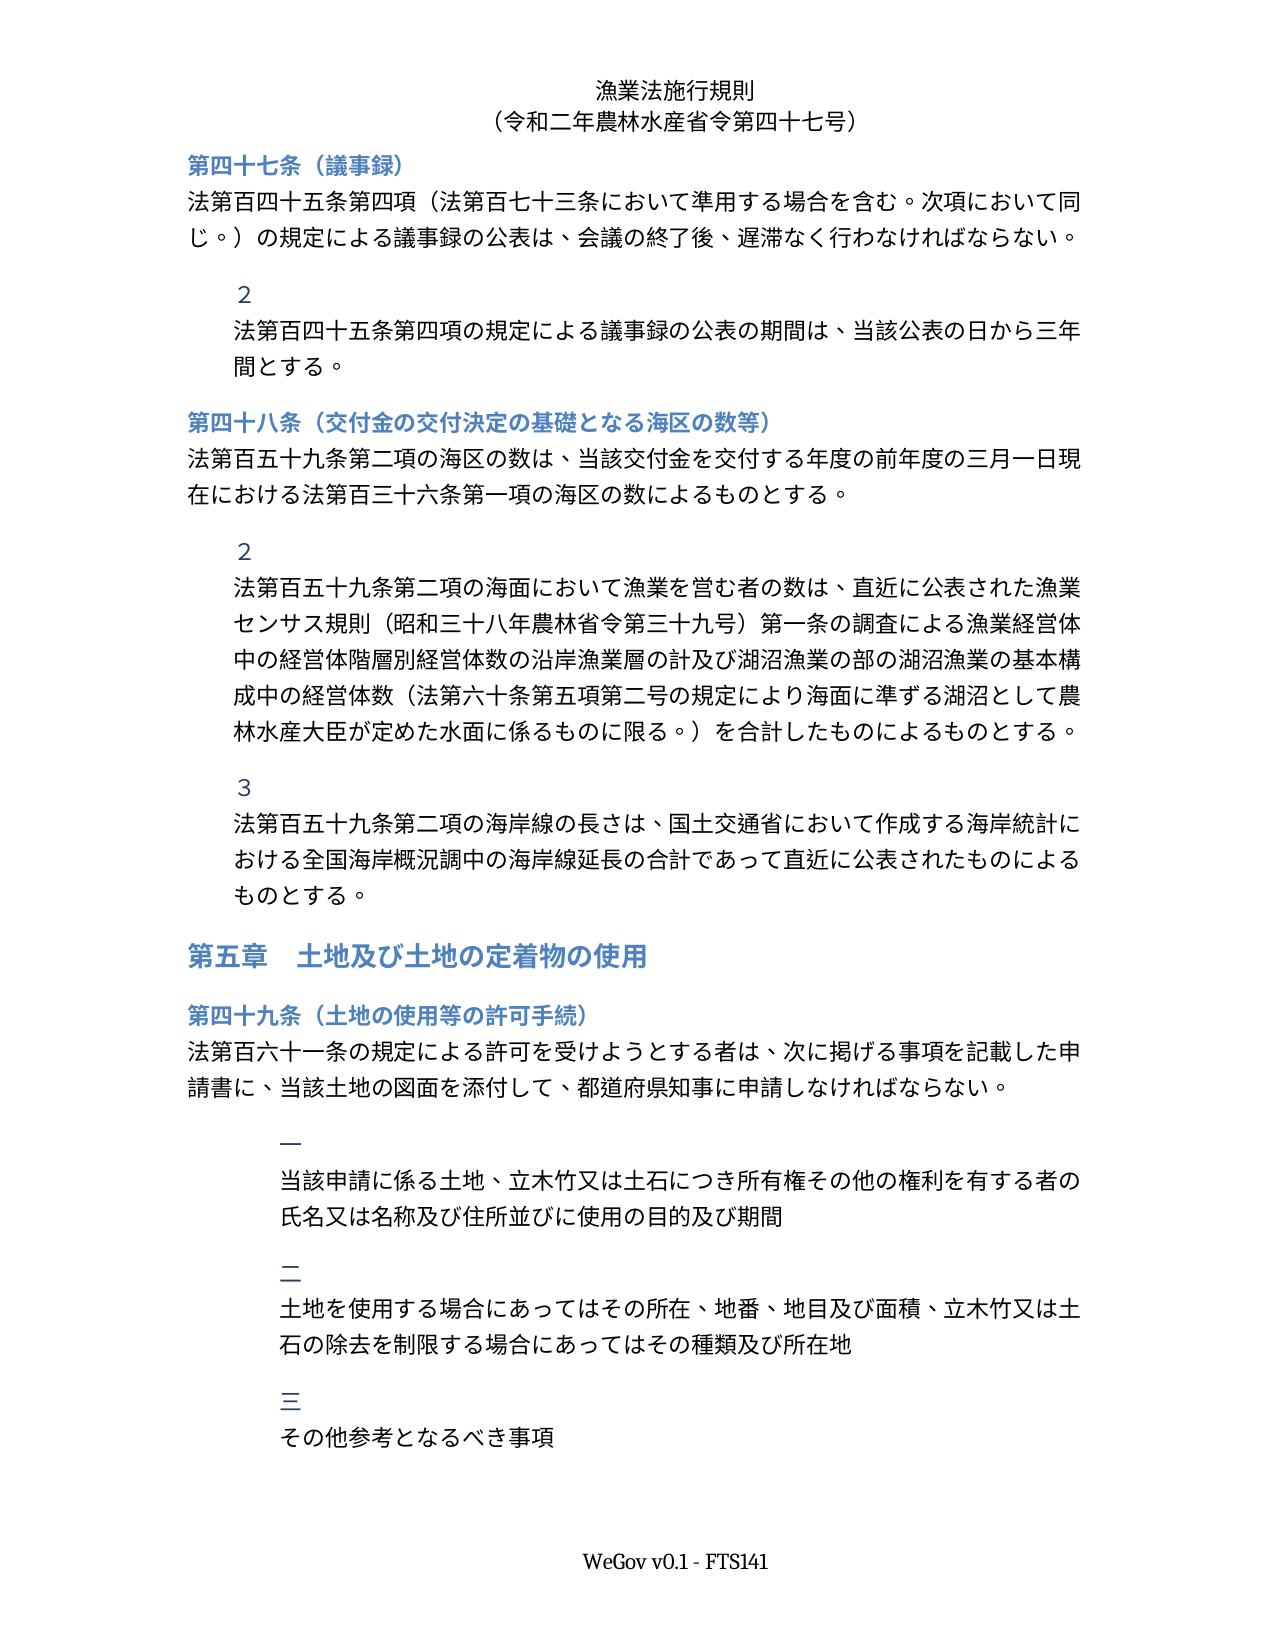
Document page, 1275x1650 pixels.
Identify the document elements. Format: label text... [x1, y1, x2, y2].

subtitle 一 [279, 1129, 1087, 1160]
text 法第百四十五条第四項（法第百七十三条において準用する場合を含む。次項において同じ。）の規定による議事録の公表は、会議の終了後、遅滞なく行わなければならない。 [187, 186, 1087, 253]
subtitle 二 [279, 1257, 1087, 1289]
text 法第百六十一条の規定による許可を受けようとする者は、次に掲げる事項を記載した申請書に、当該土地の図面を添付して、都道府県知事に申請しなければならない。 [187, 1036, 1087, 1103]
subtitle 第四十八条（交付金の交付決定の基礎となる海区の数等） [187, 407, 1087, 438]
text 法第百五十九条第二項の海区の数は、当該交付金を交付する年度の前年度の三月一日現在における法第百三十六条第一項の海区の数によるものとする。 [187, 443, 1087, 510]
subtitle 第五章 土地及び土地の定着物の使用 [187, 937, 1087, 974]
text その他参考となるべき事項 [279, 1422, 1087, 1453]
text 当該申請に係る土地、立木竹又は土石につき所有権その他の権利を有する者の氏名又は名称及び住所並びに使用の目的及び期間 [279, 1165, 1087, 1232]
text 法第百五十九条第二項の海岸線の長さは、国土交通省において作成する海岸統計における全国海岸概況調中の海岸線延長の合計であって直近に公表されたものによるものとする。 [233, 808, 1087, 911]
text 法第百四十五条第四項の規定による議事録の公表の期間は、当該公表の日から三年間とする。 [233, 314, 1087, 382]
subtitle ３ [233, 772, 1087, 804]
subtitle 三 [279, 1386, 1087, 1417]
subtitle 第四十七条（議事録） [187, 150, 1087, 181]
text 法第百五十九条第二項の海面において漁業を営む者の数は、直近に公表された漁業センサス規則（昭和三十八年農林省令第三十九号）第一条の調査による漁業経営体中の経営体階層別経営体数の沿岸漁業層の計及び湖沼漁業の部の湖沼漁業の基本構成中の経営体数（法第六十条第五項第二号の規定により海面に準ずる湖沼として農林水産大臣が定めた水面に係るものに限る。）を合計したものによるものとする。 [233, 572, 1087, 747]
subtitle ２ [233, 536, 1087, 567]
text 土地を使用する場合にあってはその所在、地番、地目及び面積、立木竹又は土石の除去を制限する場合にあってはその種類及び所在地 [279, 1293, 1087, 1361]
subtitle ２ [233, 279, 1087, 310]
subtitle 第四十九条（土地の使用等の許可手続） [187, 1000, 1087, 1031]
